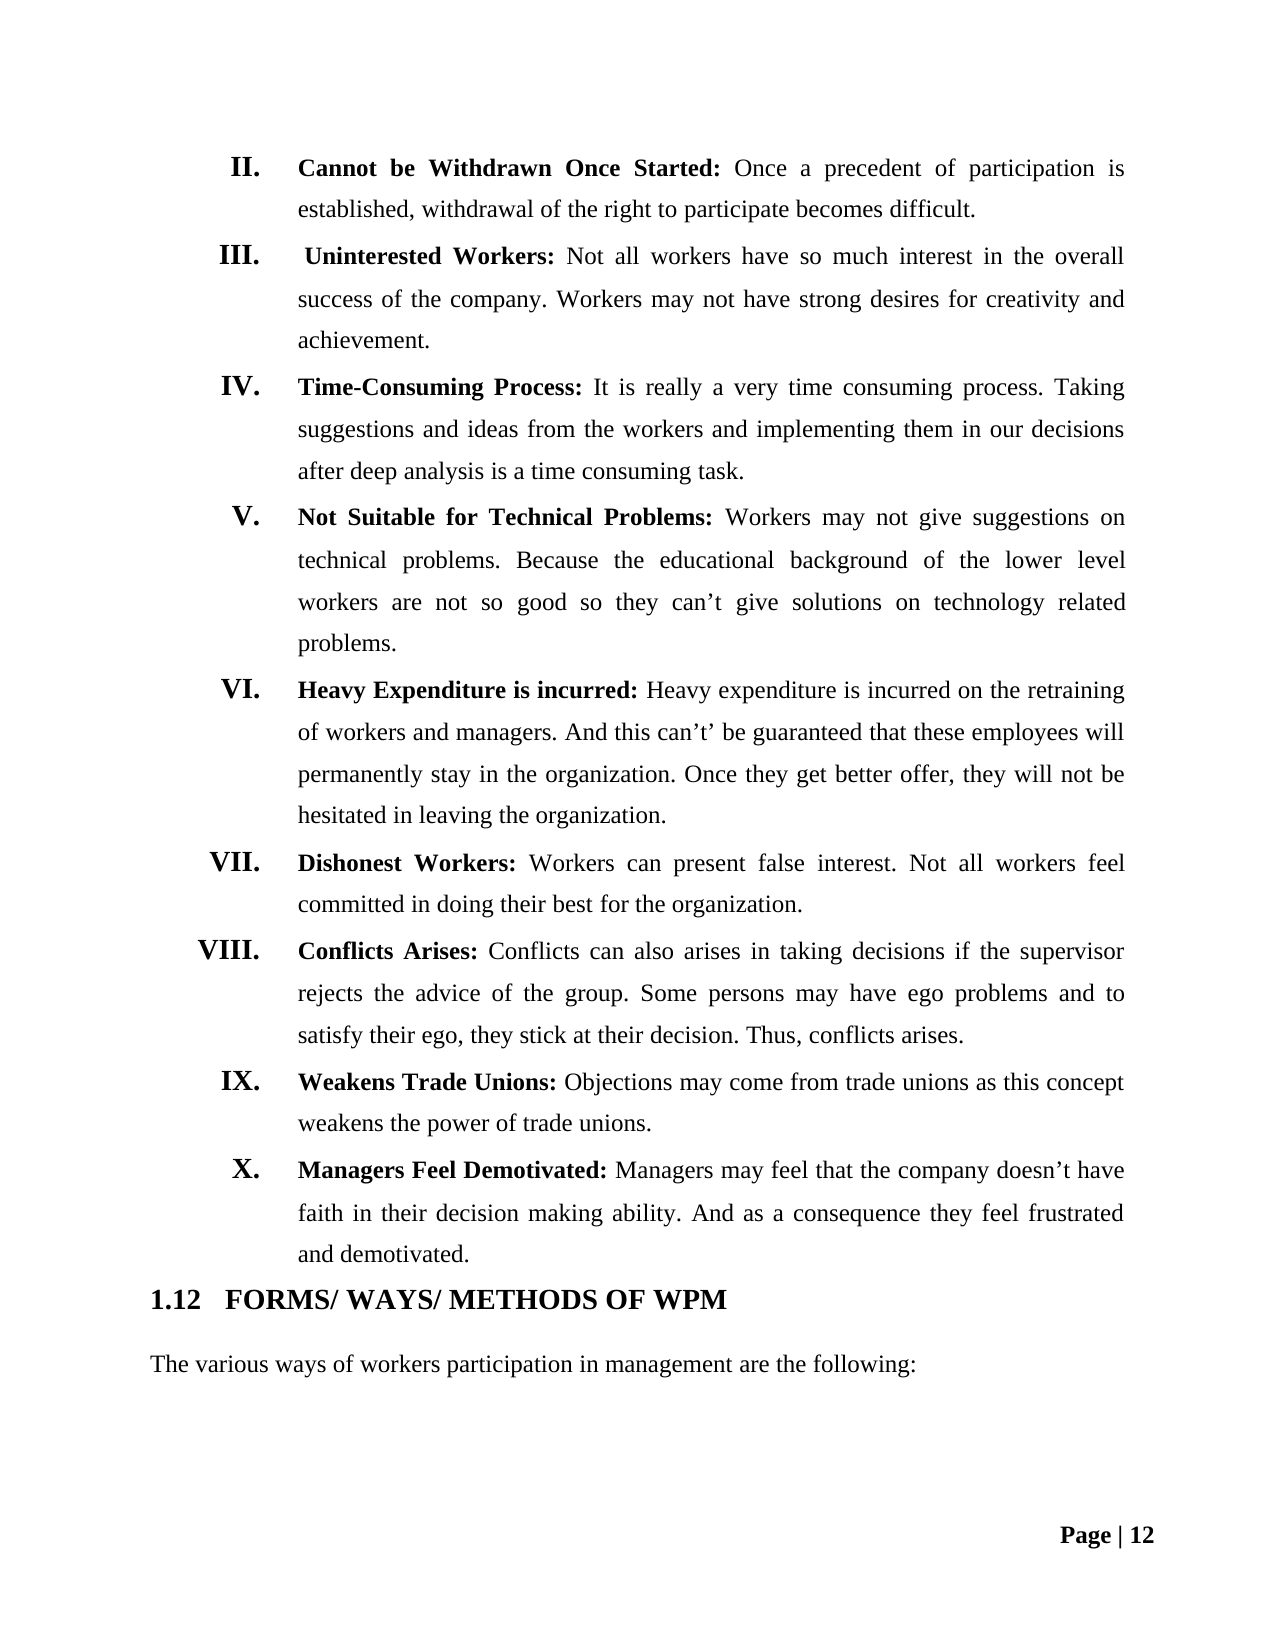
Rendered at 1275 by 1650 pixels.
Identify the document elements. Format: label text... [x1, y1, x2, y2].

list Not Suitable for Technical Problems: Workers may not give suggestions on technical problems. Because the educational background of the lower level workers are not so good so they can’t give solutions on technology related problems. [232, 498, 1126, 657]
list Conflicts Arises: Conflicts can also arises in taking decisions if the supervisor rejects the advice of the group. Some persons may have ego problems and to satisfy their ego, they stick at their decision. Thus, conflicts arises. [197, 932, 1125, 1049]
subtitle FORMS/ WAYS/ METHODS OF WPM [150, 1282, 1154, 1316]
list Cannot be Withdrawn Once Started: Once a precedent of participation is established, withdrawal of the right to participate becomes difficult. [230, 149, 1125, 223]
list Heavy Expenditure is incurred: Heavy expenditure is incurred on the retraining of workers and managers. And this can’t’ be guaranteed that these employees will permanently stay in the organization. Once they get better offer, they will not be hesitated in leaving the organization. [221, 671, 1125, 829]
text The various ways of workers participation in management are the following: [150, 1349, 1154, 1378]
list Uninterested Workers: Not all workers have so much interest in the overall success of the company. Workers may not have strong desires for creativity and achievement. [218, 237, 1125, 354]
list Time-Consuming Process: It is really a very time consuming process. Taking suggestions and ideas from the workers and implementing them in our decisions after deep analysis is a time consuming task. [221, 368, 1125, 484]
list Dishonest Workers: Workers can present false interest. Not all workers feel committed in doing their best for the organization. [209, 844, 1126, 917]
list Managers Feel Demotivated: Managers may feel that the company doesn’t have faith in their decision making ability. And as a consequence they feel frustrated and demotivated. [232, 1151, 1124, 1268]
list Weakens Trade Unions: Objections may come from trade unions as this concept weakens the power of trade unions. [221, 1063, 1124, 1136]
